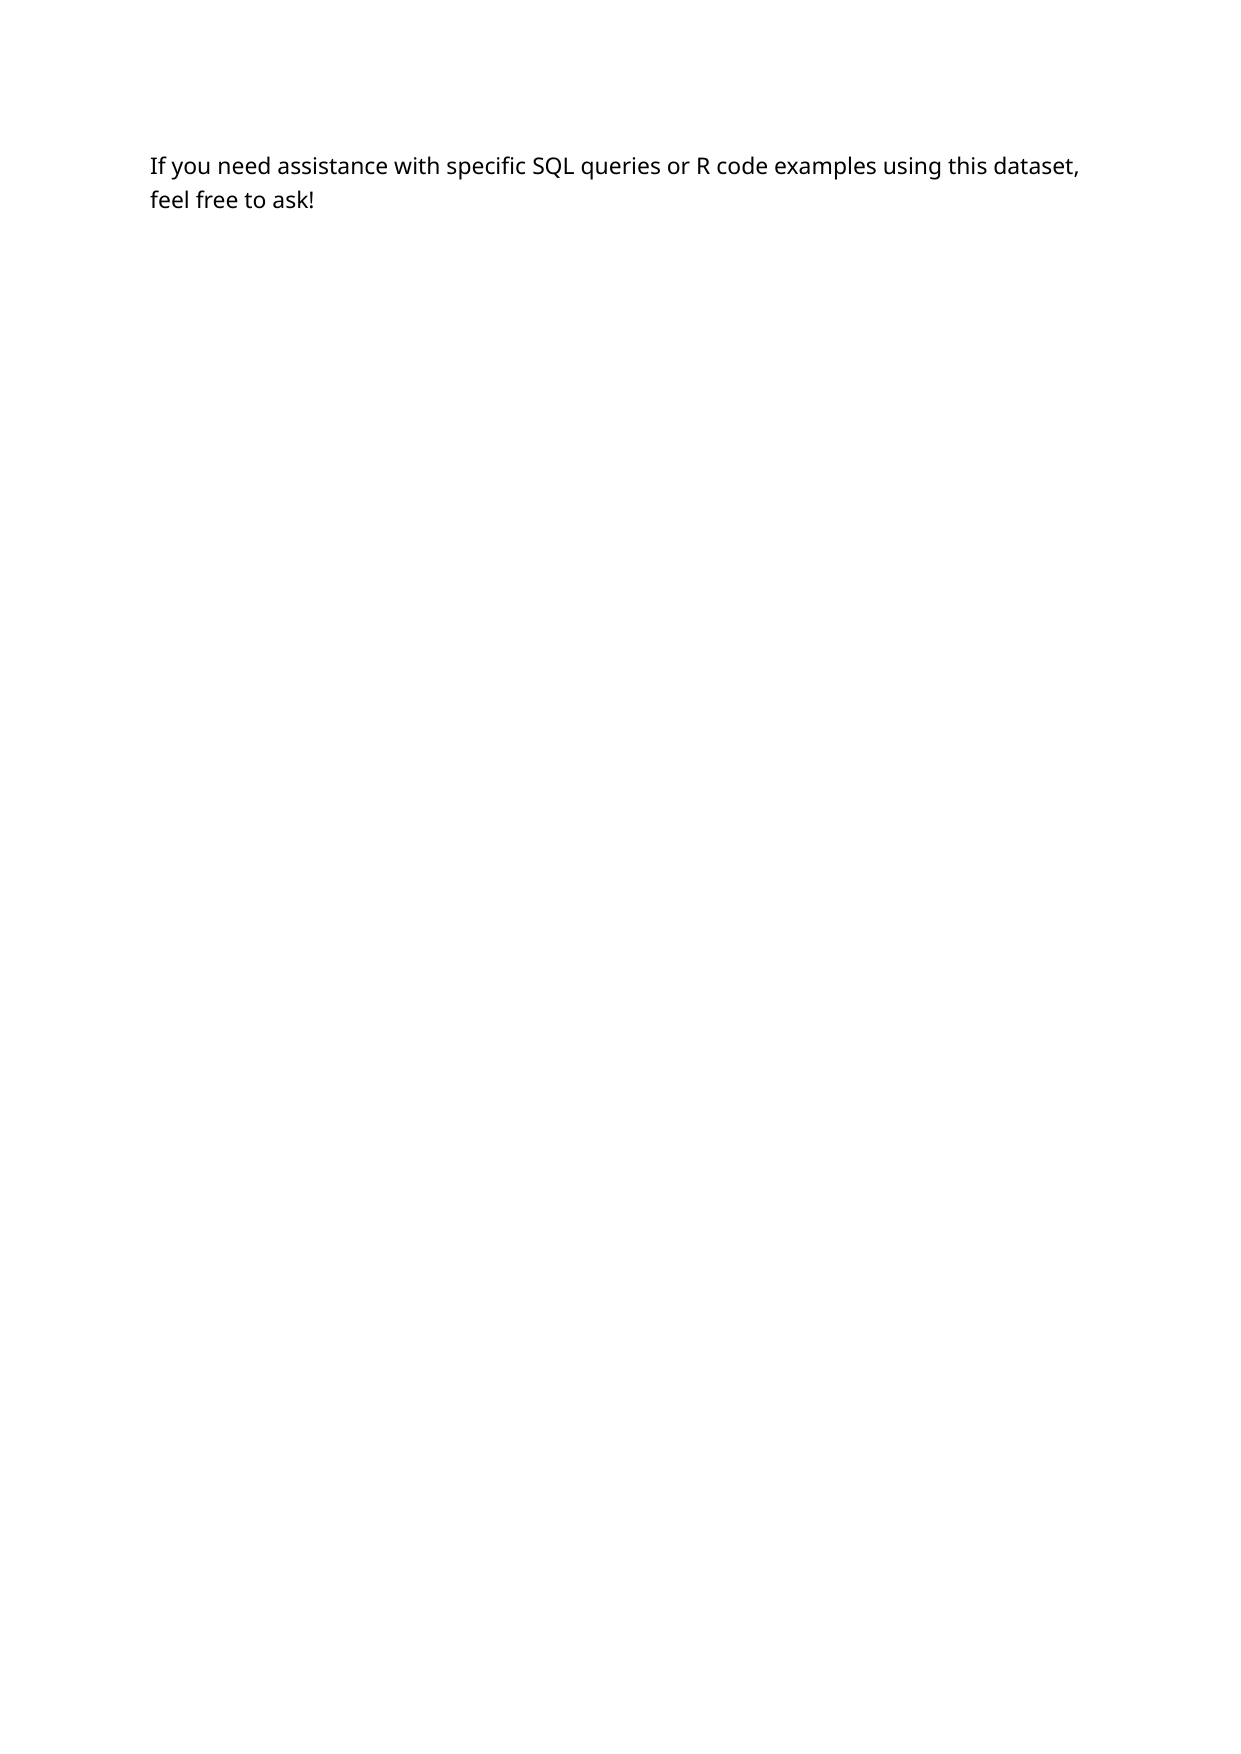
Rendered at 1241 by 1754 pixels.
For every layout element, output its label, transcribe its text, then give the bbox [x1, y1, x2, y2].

text If you need assistance with specific SQL queries or R code examples using this dataset, feel free to ask! [150, 150, 1090, 215]
